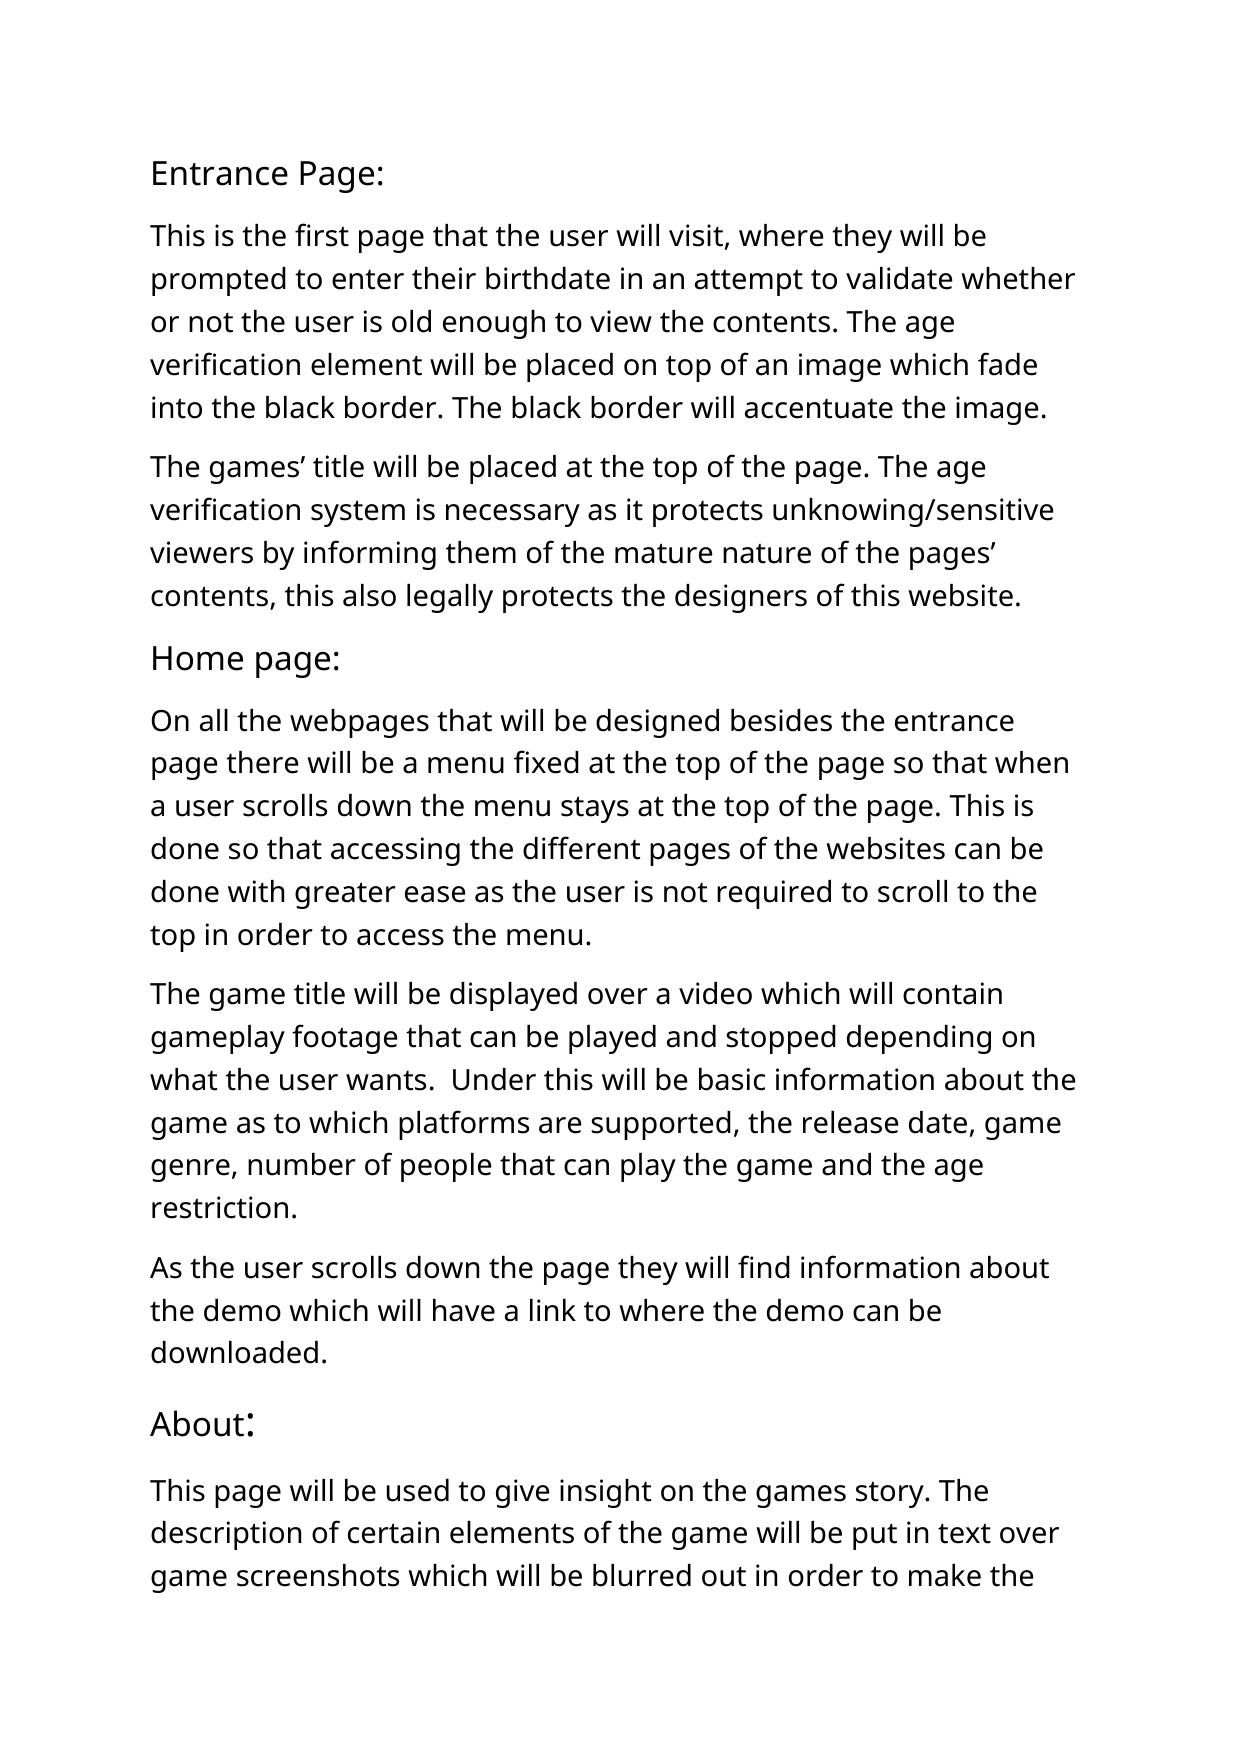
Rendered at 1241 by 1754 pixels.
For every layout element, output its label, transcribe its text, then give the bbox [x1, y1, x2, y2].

text Entrance Page: [150, 150, 1090, 195]
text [150, 1470, 1090, 1595]
text On all the webpages that will be designed besides the entrance page there will be a menu fixed at the top of the page so that when a user scrolls down the menu stays at the top of the page. This is done so that accessing the different pages of the websites can be done with greater ease as the user is not required to scroll to the top in order to access the menu. [150, 700, 1090, 954]
text The game title will be displayed over a video which will contain gameplay footage that can be played and stopped depending on what the user wants. Under this will be basic information about the game as to which platforms are supported, the release date, game genre, number of people that can play the game and the age restriction. [150, 973, 1090, 1227]
text About: [150, 1392, 1090, 1449]
text The games’ title will be placed at the top of the page. The age verification system is necessary as it protects unknowing/sensitive viewers by informing them of the mature nature of the pages’ contents, this also legally protects the designers of this website. [150, 446, 1090, 614]
text This is the first page that the user will visit, where they will be prompted to enter their birthdate in an attempt to validate whether or not the user is old enough to view the contents. The age verification element will be placed on top of an image which fade into the black border. The black border will accentuate the image. [150, 216, 1090, 427]
text As the user scrolls down the page they will find information about the demo which will have a link to where the demo can be downloaded. [150, 1247, 1090, 1372]
text Home page: [150, 634, 1090, 680]
